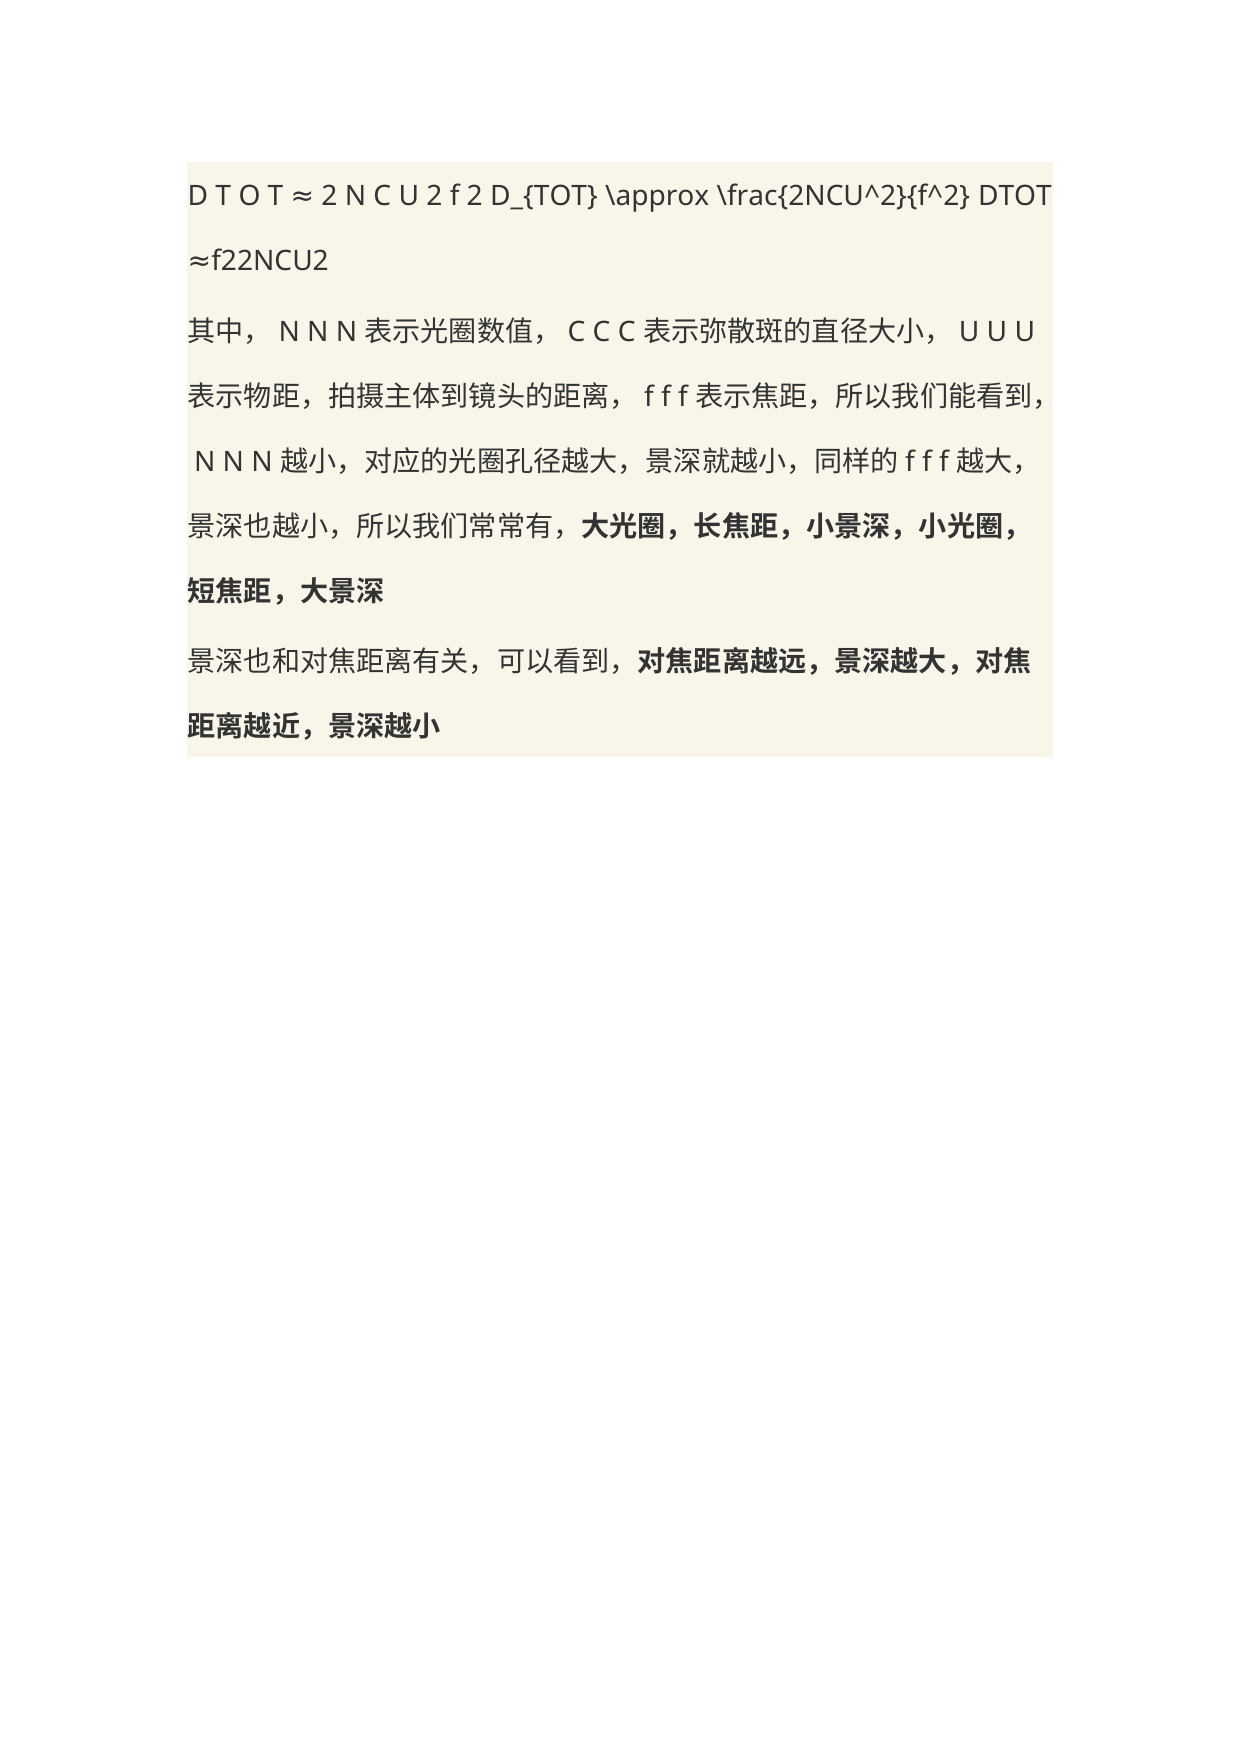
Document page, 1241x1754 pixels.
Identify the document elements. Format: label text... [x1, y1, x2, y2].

text D T O T ≈ 2 N C U 2 f 2 D_{TOT} \approx \frac{2NCU^2}{f^2} DTOT​≈f22NCU2​ [187, 162, 1053, 292]
text 景深也和对焦距离有关，可以看到，对焦距离越远，景深越大，对焦距离越近，景深越小 [187, 627, 1053, 757]
text 其中， N N N 表示光圈数值， C C C 表示弥散斑的直径大小， U U U 表示物距，拍摄主体到镜头的距离， f f f 表示焦距，所以我们能看到， N N N 越小，对应的光圈孔径越大，景深就越小，同样的 f f f 越大，景深也越小，所以我们常常有，大光圈，长焦距，小景深，小光圈，短焦距，大景深 [187, 297, 1053, 622]
